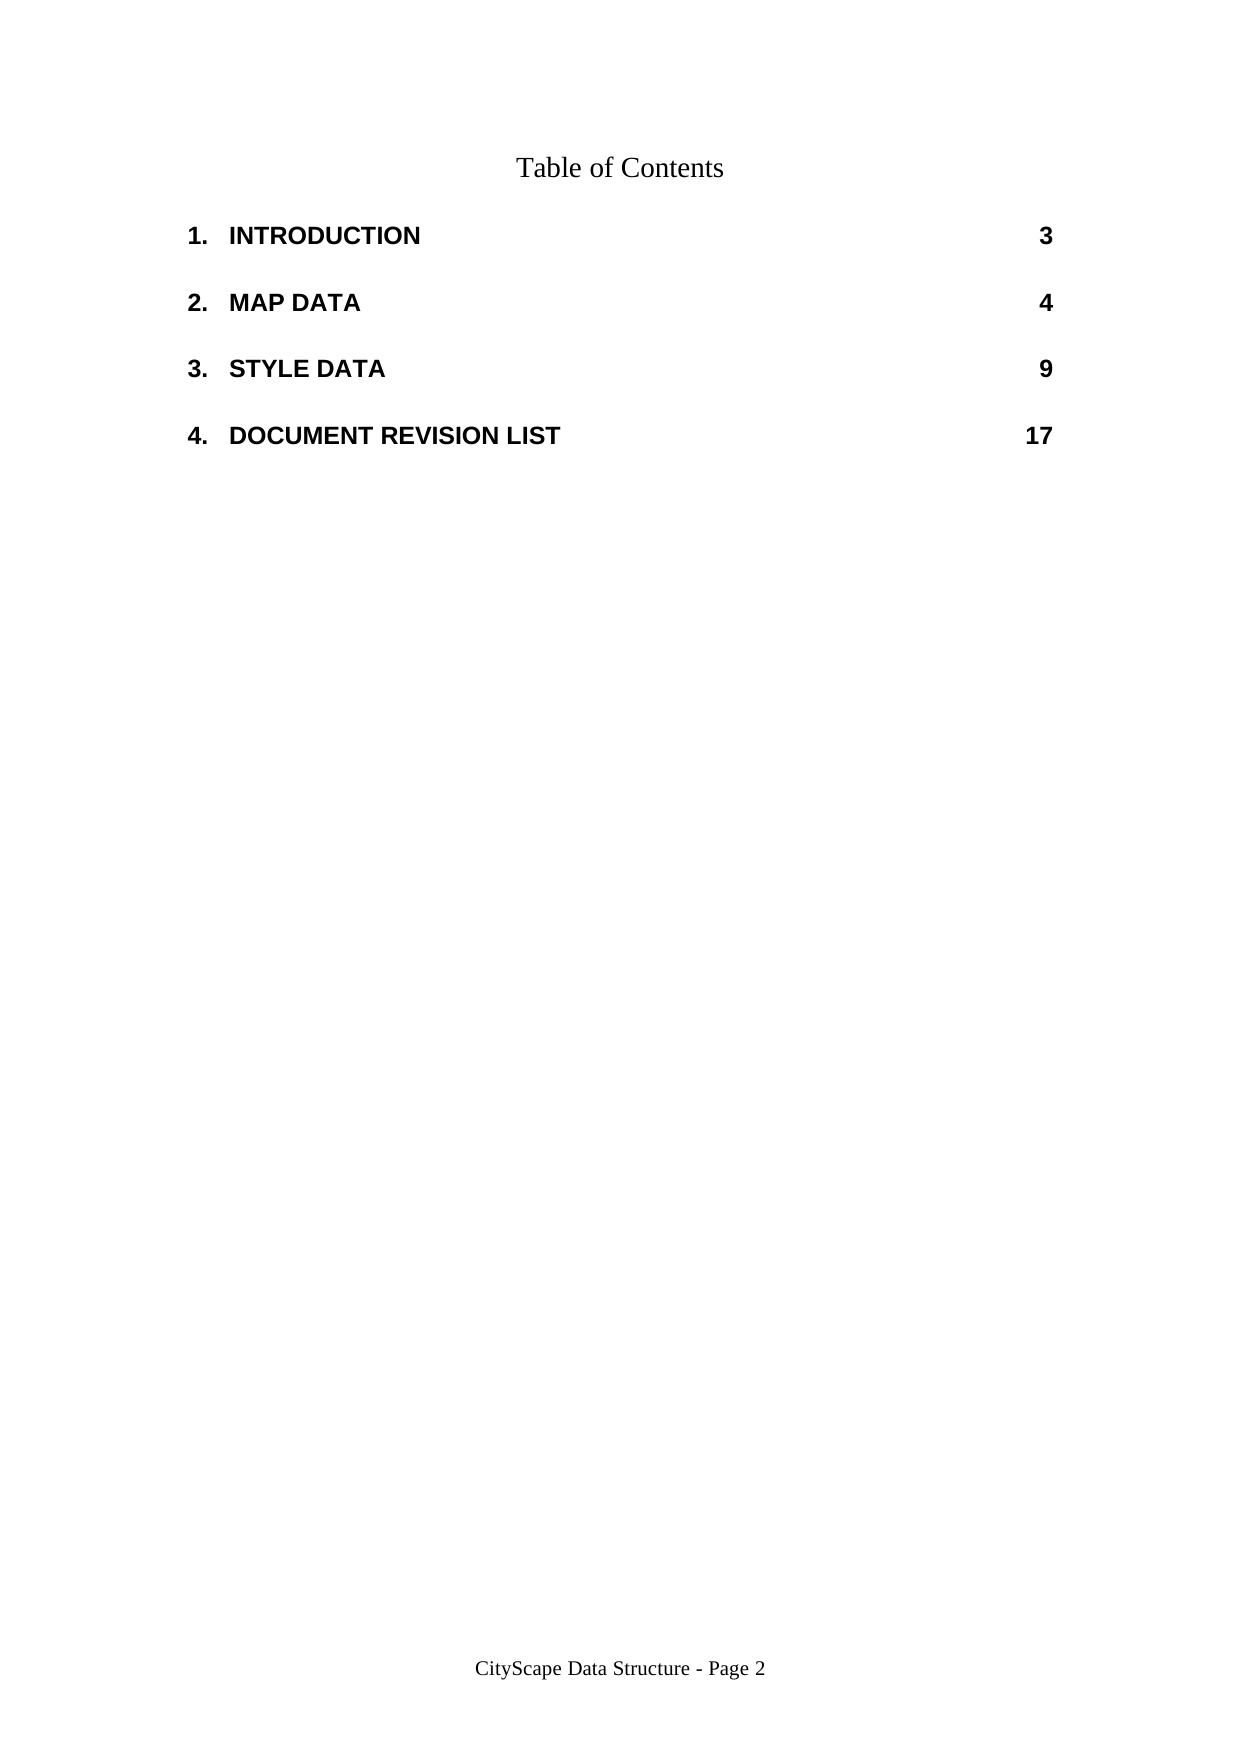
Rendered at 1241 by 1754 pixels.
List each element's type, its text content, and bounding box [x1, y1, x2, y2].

text 3. Style Data 9 [187, 354, 1053, 383]
text 2. Map Data 4 [187, 288, 1053, 317]
text Table of Contents [187, 150, 1053, 183]
text 4. Document Revision List 17 [187, 421, 1053, 450]
text 1. Introduction 3 [187, 221, 1053, 250]
